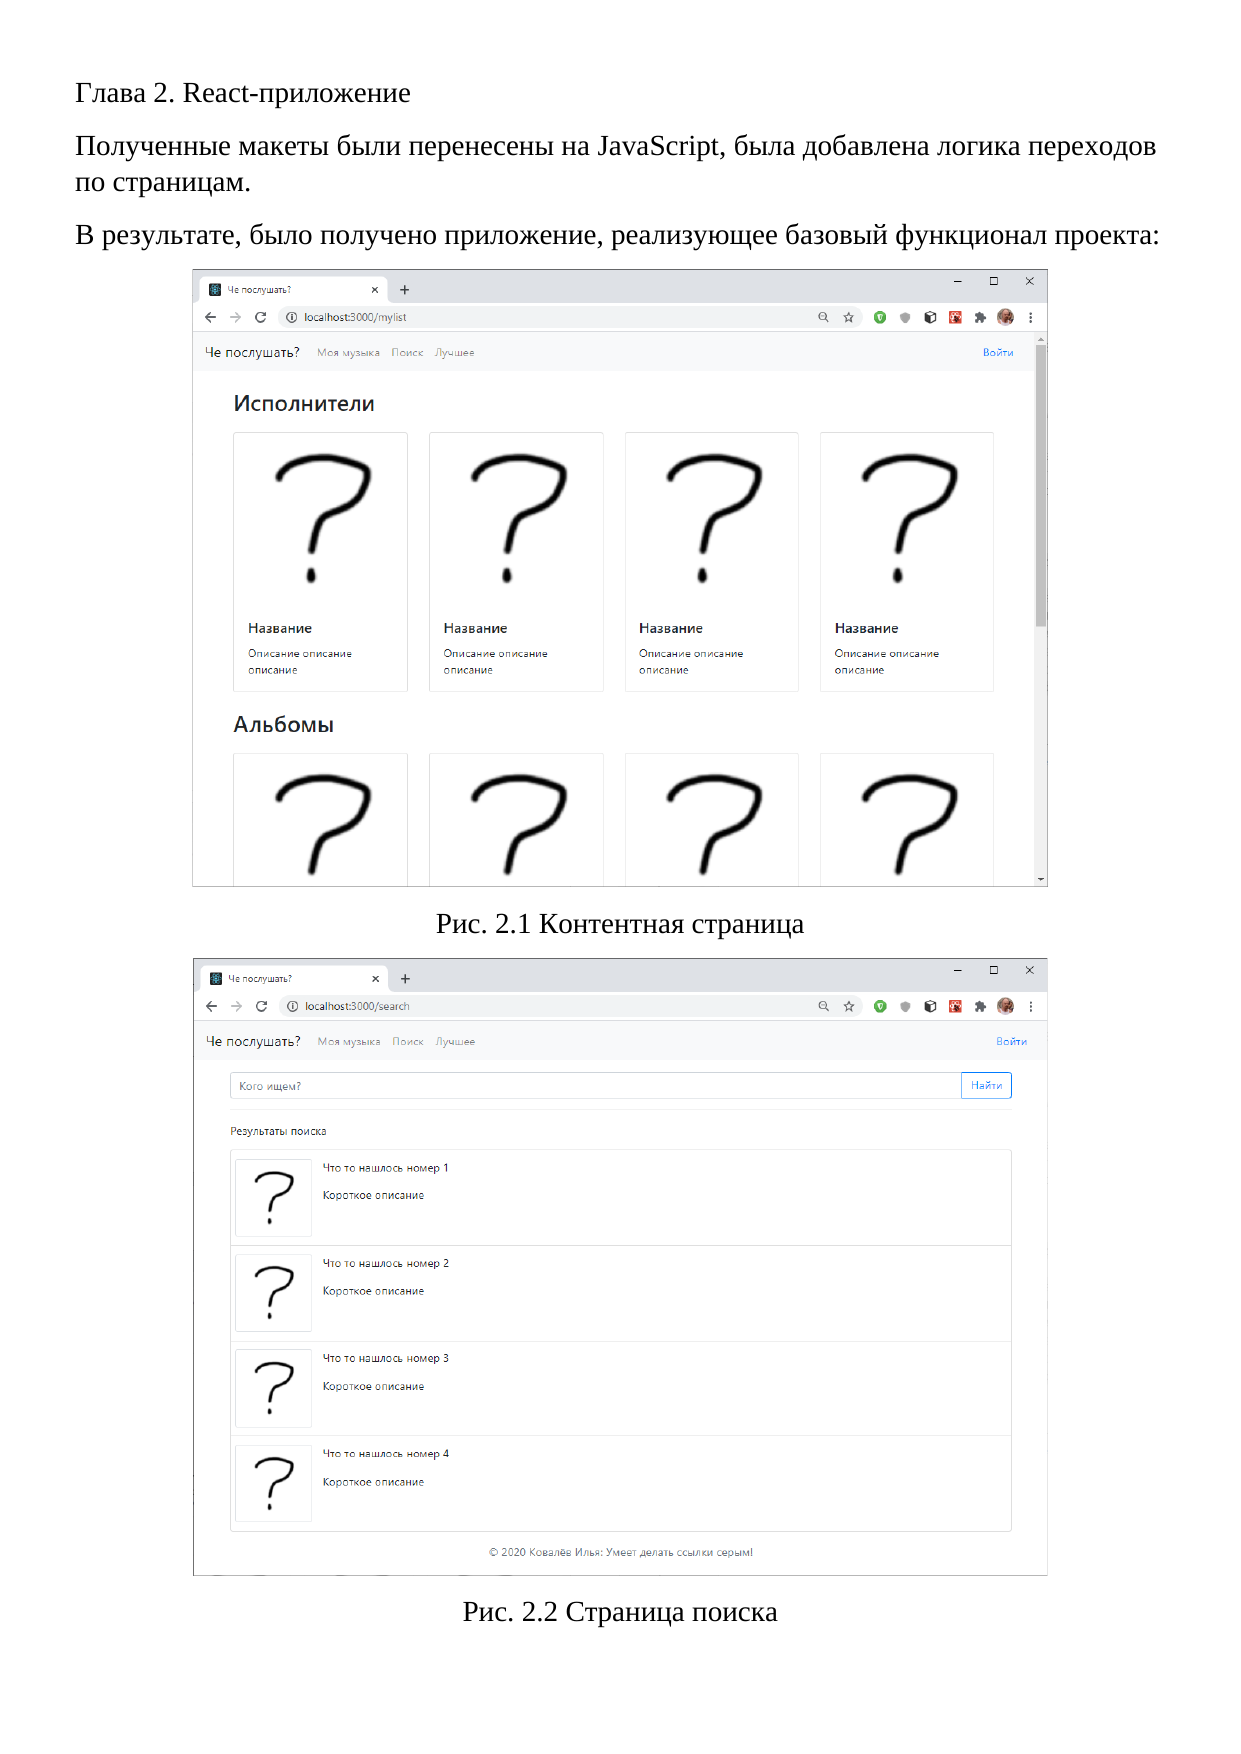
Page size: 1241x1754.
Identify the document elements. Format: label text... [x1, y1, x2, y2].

text В результате, было получено приложение, реализующее базовый функционал проекта: [75, 217, 1165, 250]
picture [193, 958, 1048, 1576]
text Полученные макеты были перенесены на JavaScript, была добавлена логика переходов по страницам. [75, 128, 1165, 197]
text Рис. 2.2 Страница поиска [75, 1594, 1165, 1628]
text Глава 2. React-приложение [75, 75, 1165, 108]
picture [192, 269, 1048, 887]
text Рис. 2.1 Контентная страница [75, 906, 1165, 939]
